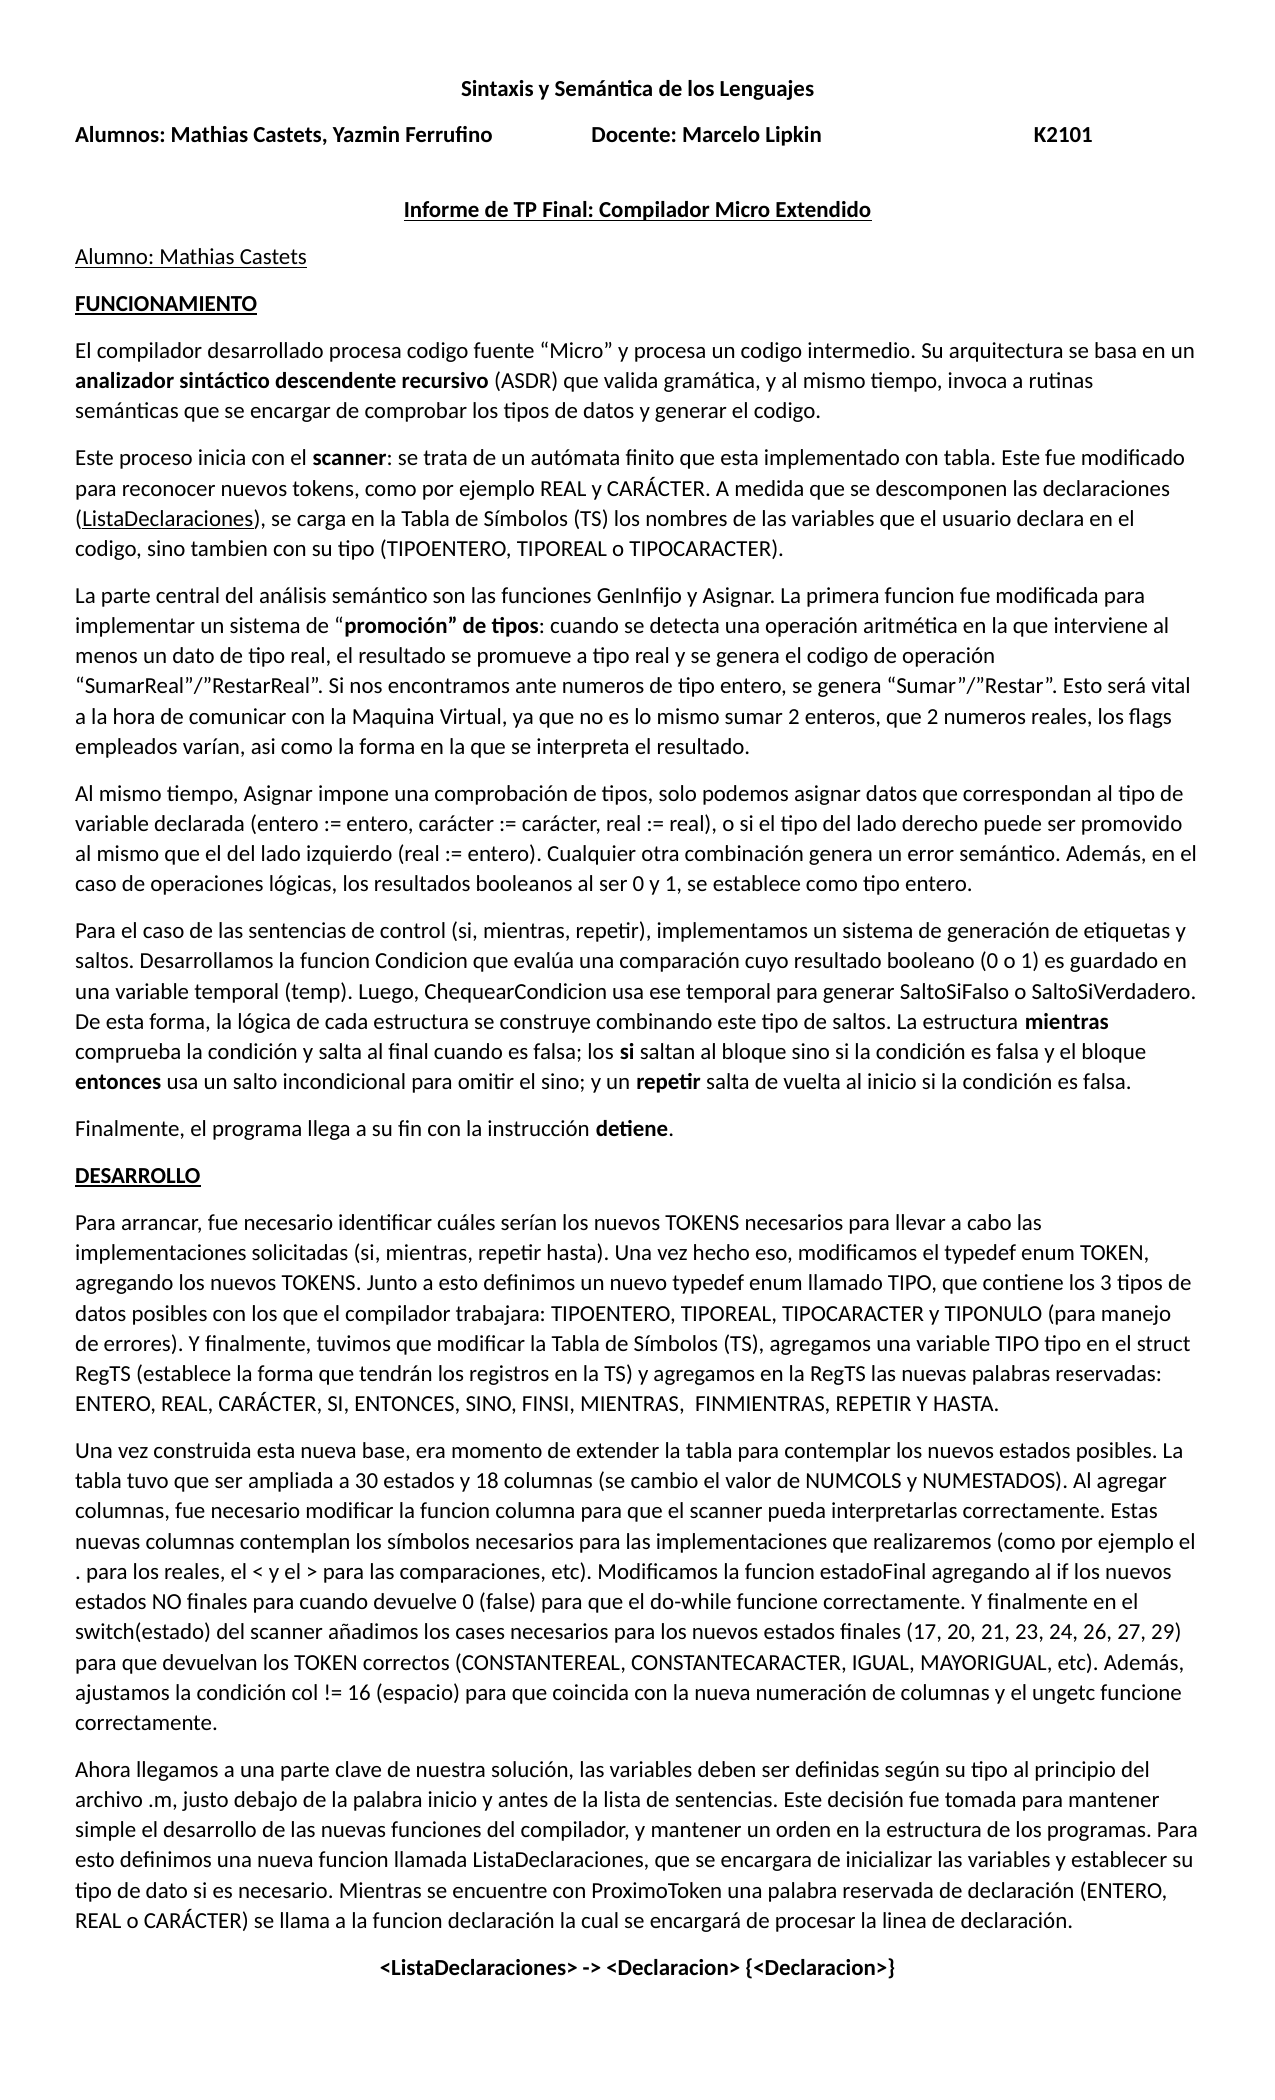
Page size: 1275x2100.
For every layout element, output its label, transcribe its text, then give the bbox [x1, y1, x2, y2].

text <ListaDeclaraciones> -> <Declaracion> {<Declaracion>} [75, 1953, 1200, 1981]
text El compilador desarrollado procesa codigo fuente “Micro” y procesa un codigo intermedio. Su arquitectura se basa en un analizador sintáctico descendente recursivo (ASDR) que valida gramática, y al mismo tiempo, invoca a rutinas semánticas que se encargar de comprobar los tipos de datos y generar el codigo. [75, 336, 1200, 424]
text FUNCIONAMIENTO [75, 289, 1200, 317]
text Una vez construida esta nueva base, era momento de extender la tabla para contemplar los nuevos estados posibles. La tabla tuvo que ser ampliada a 30 estados y 18 columnas (se cambio el valor de NUMCOLS y NUMESTADOS). Al agregar columnas, fue necesario modificar la funcion columna para que el scanner pueda interpretarlas correctamente. Estas nuevas columnas contemplan los símbolos necesarios para las implementaciones que realizaremos (como por ejemplo el . para los reales, el < y el > para las comparaciones, etc). Modificamos la funcion estadoFinal agregando al if los nuevos estados NO finales para cuando devuelve 0 (false) para que el do-while funcione correctamente. Y finalmente en el switch(estado) del scanner añadimos los cases necesarios para los nuevos estados finales (17, 20, 21, 23, 24, 26, 27, 29) para que devuelvan los TOKEN correctos (CONSTANTEREAL, CONSTANTECARACTER, IGUAL, MAYORIGUAL, etc). Además, ajustamos la condición col != 16 (espacio) para que coincida con la nueva numeración de columnas y el ungetc funcione correctamente. [75, 1436, 1200, 1736]
text Informe de TP Final: Compilador Micro Extendido [75, 196, 1200, 223]
text Para arrancar, fue necesario identificar cuáles serían los nuevos TOKENS necesarios para llevar a cabo las implementaciones solicitadas (si, mientras, repetir hasta). Una vez hecho eso, modificamos el typedef enum TOKEN, agregando los nuevos TOKENS. Junto a esto definimos un nuevo typedef enum llamado TIPO, que contiene los 3 tipos de datos posibles con los que el compilador trabajara: TIPOENTERO, TIPOREAL, TIPOCARACTER y TIPONULO (para manejo de errores). Y finalmente, tuvimos que modificar la Tabla de Símbolos (TS), agregamos una variable TIPO tipo en el struct RegTS (establece la forma que tendrán los registros en la TS) y agregamos en la RegTS las nuevas palabras reservadas: ENTERO, REAL, CARÁCTER, SI, ENTONCES, SINO, FINSI, MIENTRAS, FINMIENTRAS, REPETIR Y HASTA. [75, 1208, 1200, 1417]
text Alumno: Mathias Castets [75, 242, 1200, 270]
text La parte central del análisis semántico son las funciones GenInfijo y Asignar. La primera funcion fue modificada para implementar un sistema de “promoción” de tipos: cuando se detecta una operación aritmética en la que interviene al menos un dato de tipo real, el resultado se promueve a tipo real y se genera el codigo de operación “SumarReal”/”RestarReal”. Si nos encontramos ante numeros de tipo entero, se genera “Sumar”/”Restar”. Esto será vital a la hora de comunicar con la Maquina Virtual, ya que no es lo mismo sumar 2 enteros, que 2 numeros reales, los flags empleados varían, asi como la forma en la que se interpreta el resultado. [75, 581, 1200, 760]
text Este proceso inicia con el scanner: se trata de un autómata finito que esta implementado con tabla. Este fue modificado para reconocer nuevos tokens, como por ejemplo REAL y CARÁCTER. A medida que se descomponen las declaraciones (ListaDeclaraciones), se carga en la Tabla de Símbolos (TS) los nombres de las variables que el usuario declara en el codigo, sino tambien con su tipo (TIPOENTERO, TIPOREAL o TIPOCARACTER). [75, 443, 1200, 562]
text Para el caso de las sentencias de control (si, mientras, repetir), implementamos un sistema de generación de etiquetas y saltos. Desarrollamos la funcion Condicion que evalúa una comparación cuyo resultado booleano (0 o 1) es guardado en una variable temporal (temp). Luego, ChequearCondicion usa ese temporal para generar SaltoSiFalso o SaltoSiVerdadero. De esta forma, la lógica de cada estructura se construye combinando este tipo de saltos. La estructura mientras comprueba la condición y salta al final cuando es falsa; los si saltan al bloque sino si la condición es falsa y el bloque entonces usa un salto incondicional para omitir el sino; y un repetir salta de vuelta al inicio si la condición es falsa. [75, 916, 1200, 1095]
text Finalmente, el programa llega a su fin con la instrucción detiene. [75, 1114, 1200, 1142]
text DESARROLLO [75, 1161, 1200, 1189]
text Ahora llegamos a una parte clave de nuestra solución, las variables deben ser definidas según su tipo al principio del archivo .m, justo debajo de la palabra inicio y antes de la lista de sentencias. Este decisión fue tomada para mantener simple el desarrollo de las nuevas funciones del compilador, y mantener un orden en la estructura de los programas. Para esto definimos una nueva funcion llamada ListaDeclaraciones, que se encargara de inicializar las variables y establecer su tipo de dato si es necesario. Mientras se encuentre con ProximoToken una palabra reservada de declaración (ENTERO, REAL o CARÁCTER) se llama a la funcion declaración la cual se encargará de procesar la linea de declaración. [75, 1755, 1200, 1934]
text Al mismo tiempo, Asignar impone una comprobación de tipos, solo podemos asignar datos que correspondan al tipo de variable declarada (entero := entero, carácter := carácter, real := real), o si el tipo del lado derecho puede ser promovido al mismo que el del lado izquierdo (real := entero). Cualquier otra combinación genera un error semántico. Además, en el caso de operaciones lógicas, los resultados booleanos al ser 0 y 1, se establece como tipo entero. [75, 779, 1200, 897]
